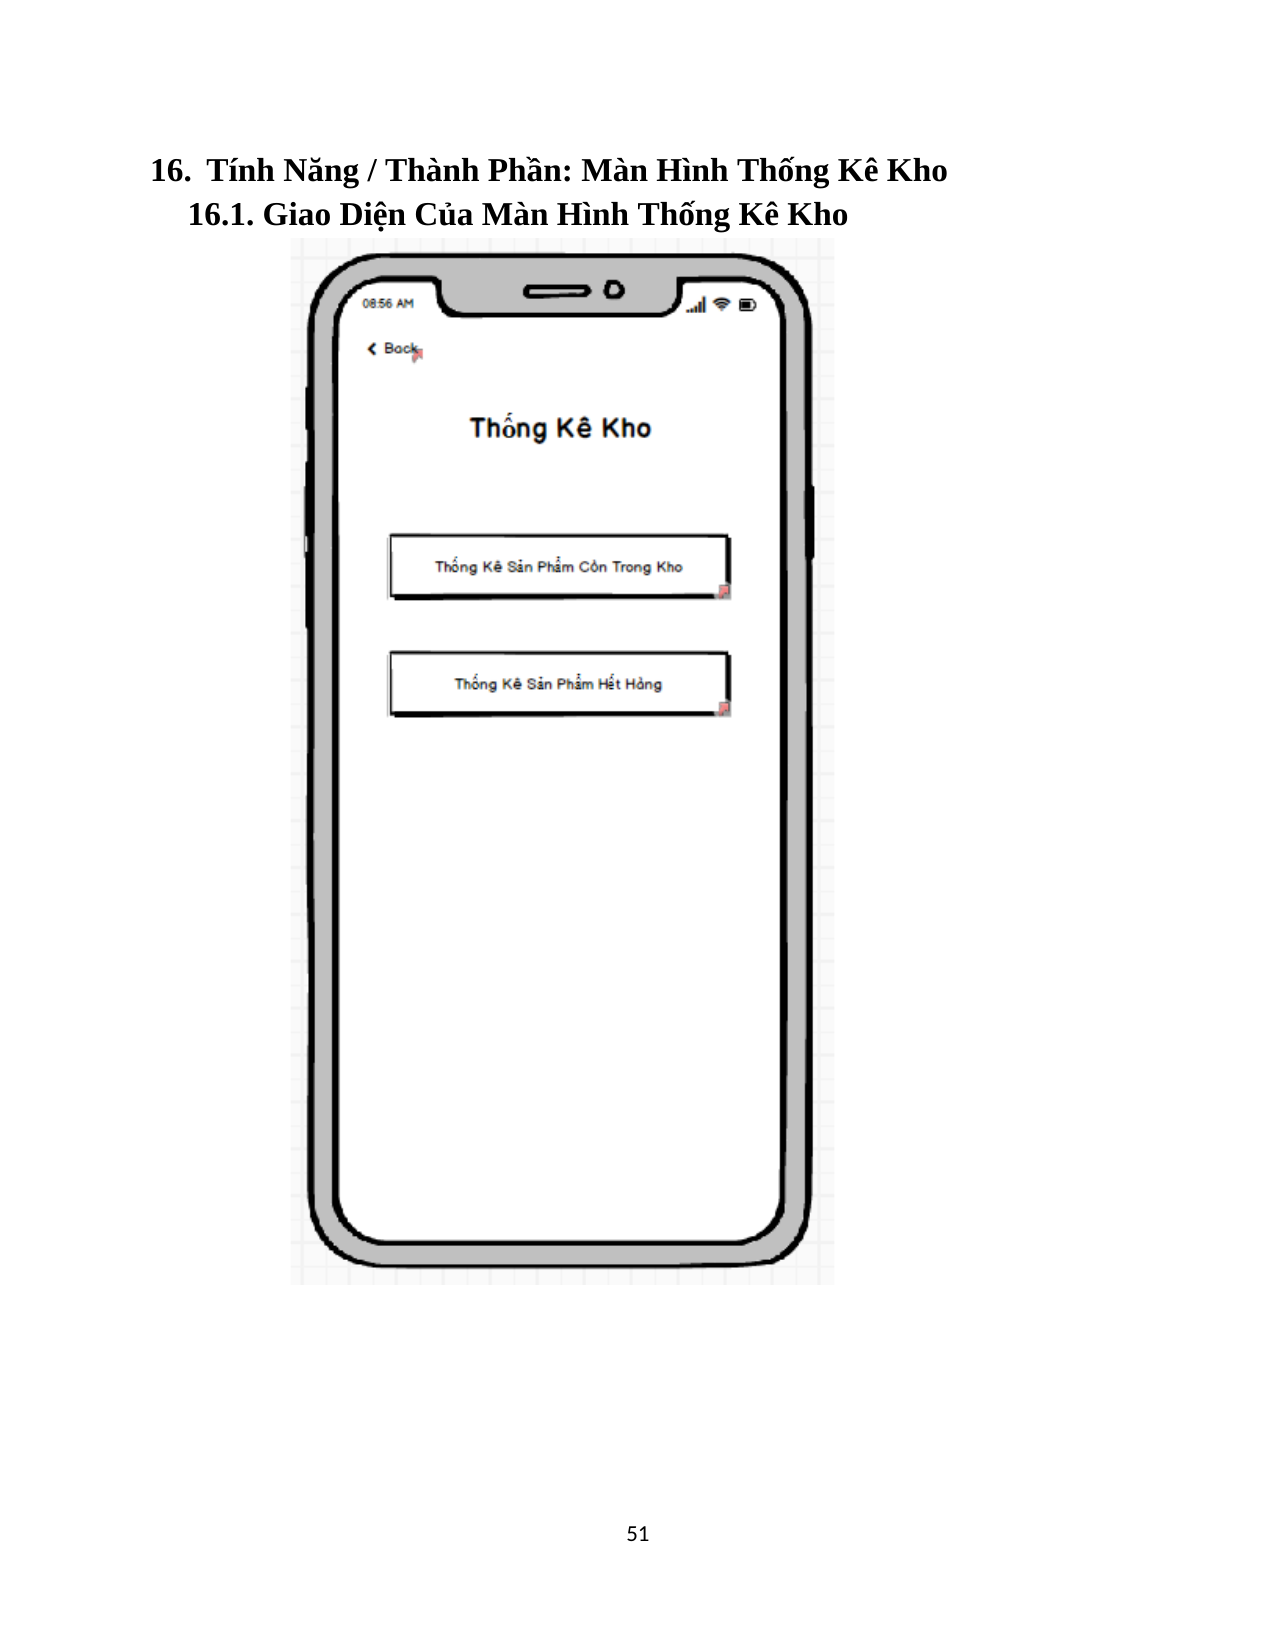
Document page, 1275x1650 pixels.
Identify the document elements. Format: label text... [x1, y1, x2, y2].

picture [290, 238, 835, 1285]
list Tính Năng / Thành Phần: Màn Hình Thống Kê Kho [150, 150, 1125, 188]
list Giao Diện Của Màn Hình Thống Kê Kho [187, 194, 1125, 232]
